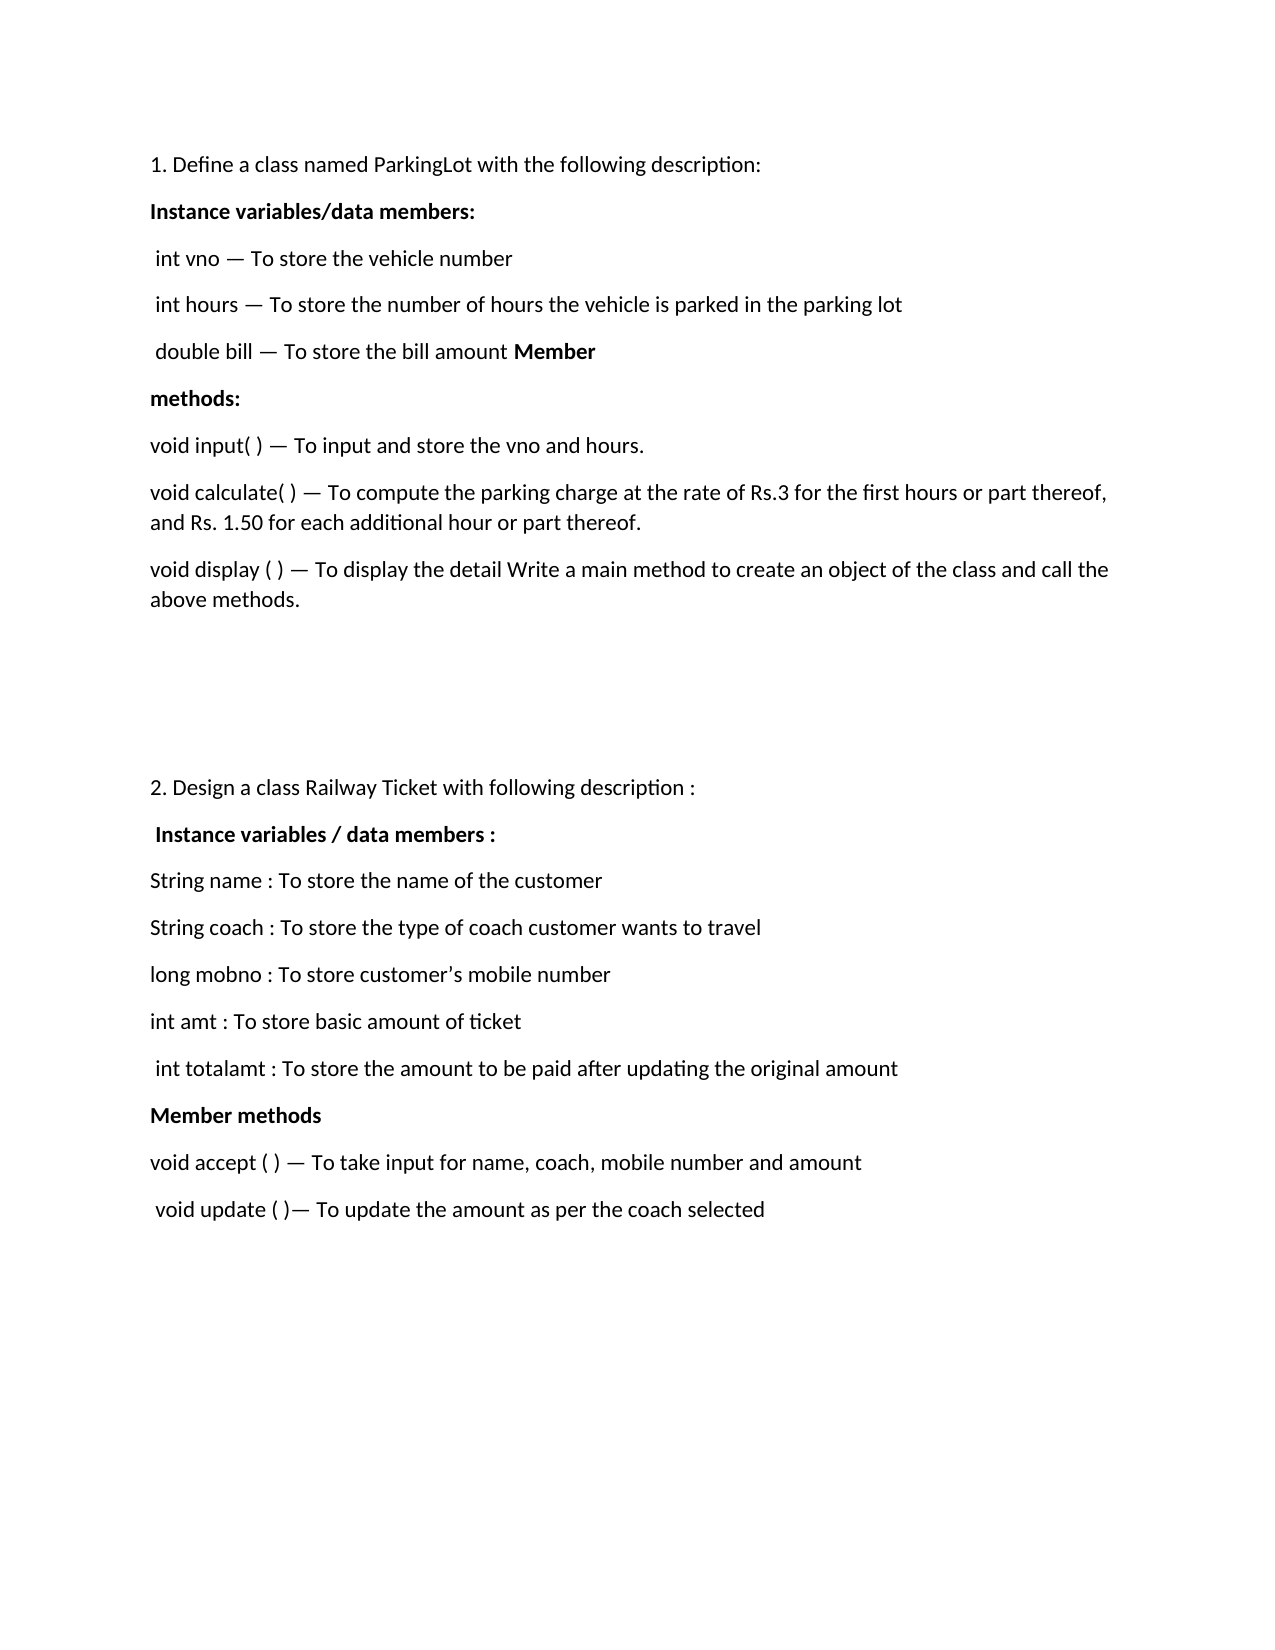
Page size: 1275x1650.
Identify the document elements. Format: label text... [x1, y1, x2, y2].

text Instance variables/data members: [150, 197, 1125, 225]
text void input( ) — To input and store the vno and hours. [150, 431, 1125, 459]
text String coach : To store the type of coach customer wants to travel [150, 913, 1125, 942]
text void update ( )— To update the amount as per the coach selected [150, 1195, 1125, 1223]
text void display ( ) — To display the detail Write a main method to create an object of the class and call the above methods. [150, 555, 1125, 613]
text long mobno : To store customer’s mobile number [150, 960, 1125, 988]
text int hours — To store the number of hours the vehicle is parked in the parking lot [150, 291, 1125, 319]
text 2. Design a class Railway Ticket with following description : [150, 773, 1125, 801]
text 1. Define a class named ParkingLot with the following description: [150, 150, 1125, 178]
text int vno — To store the vehicle number [150, 244, 1125, 272]
text Member methods [150, 1101, 1125, 1129]
text Instance variables / data members : [150, 820, 1125, 848]
text int totalamt : To store the amount to be paid after updating the original amount [150, 1054, 1125, 1082]
text void calculate( ) — To compute the parking charge at the rate of Rs.3 for the first hours or part thereof, and Rs. 1.50 for each additional hour or part thereof. [150, 478, 1125, 536]
text void accept ( ) — To take input for name, coach, mobile number and amount [150, 1148, 1125, 1176]
text int amt : To store basic amount of ticket [150, 1007, 1125, 1035]
text double bill — To store the bill amount Member [150, 337, 1125, 366]
text methods: [150, 384, 1125, 412]
text String name : To store the name of the customer [150, 867, 1125, 895]
